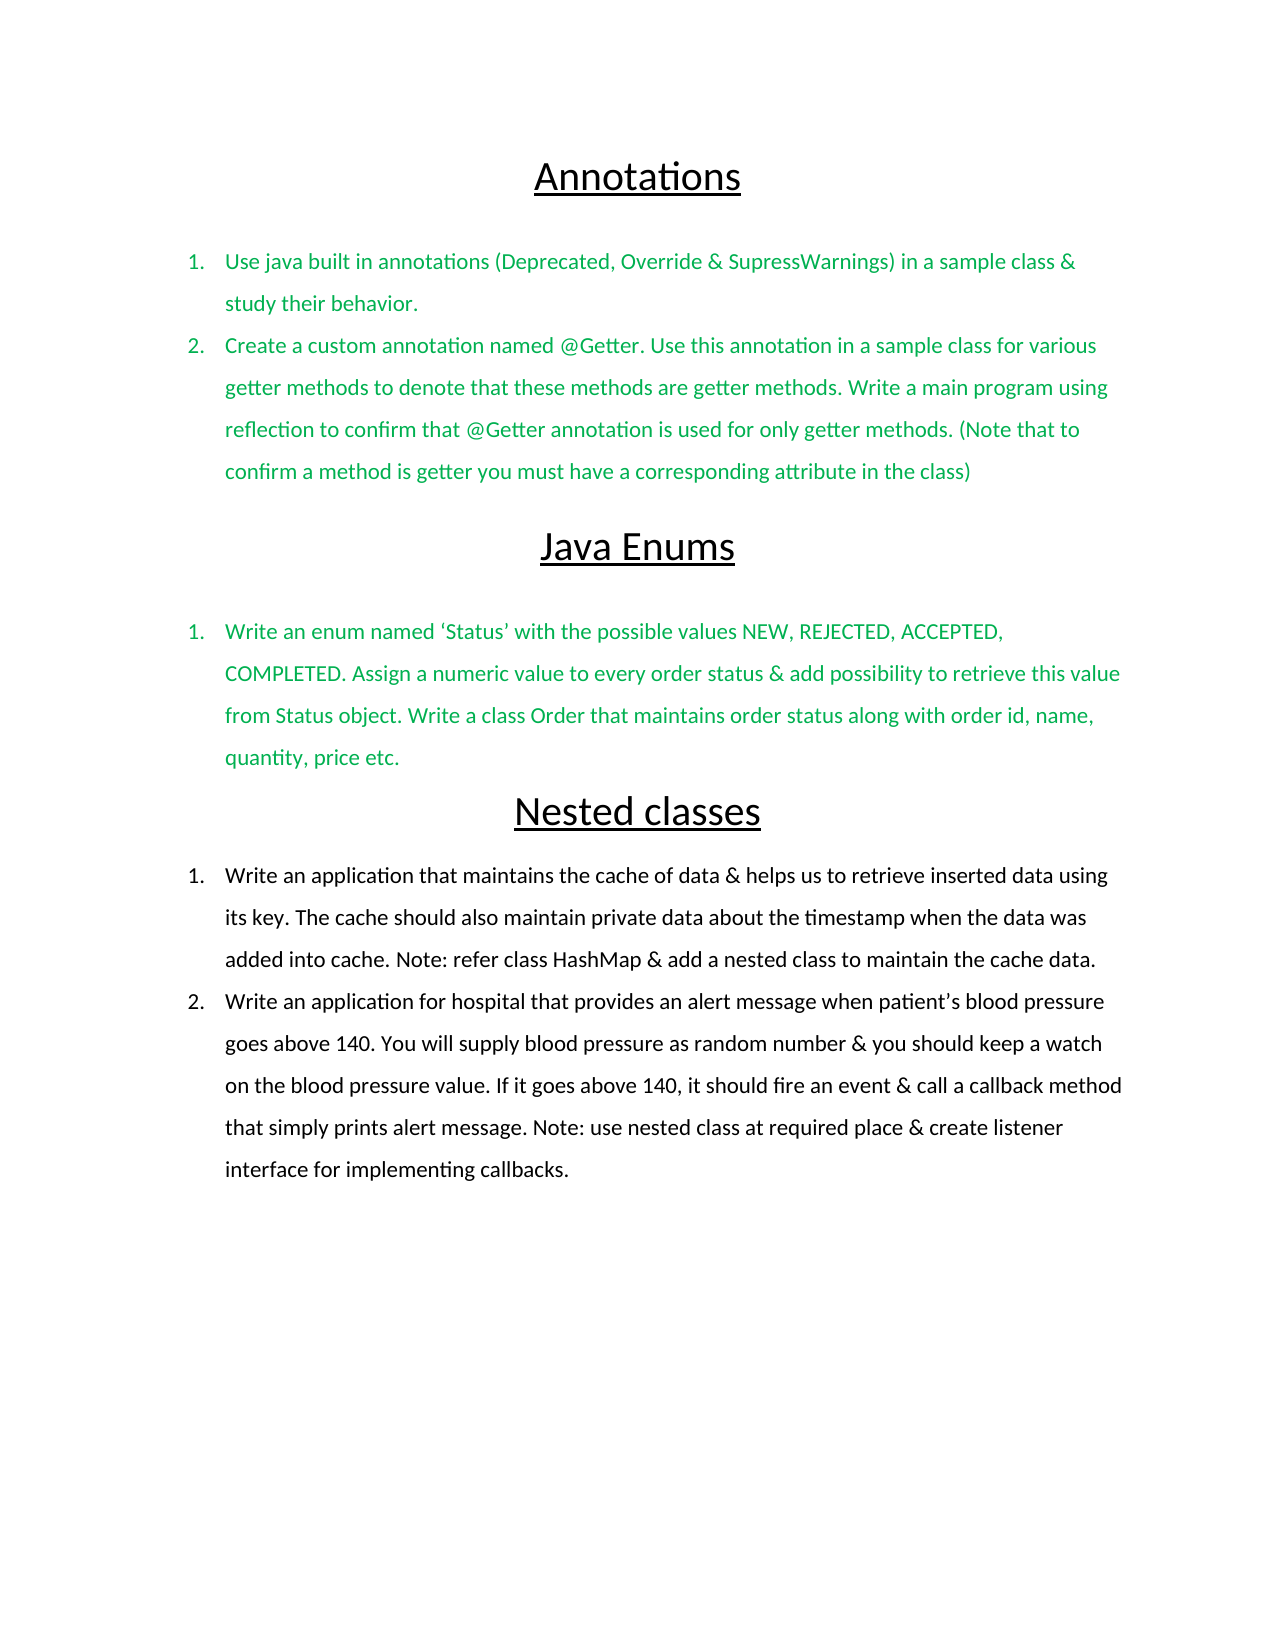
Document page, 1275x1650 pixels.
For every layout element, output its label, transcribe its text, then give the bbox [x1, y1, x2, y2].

text Java Enums [150, 520, 1125, 571]
list Write an enum named ‘Status’ with the possible values NEW, REJECTED, ACCEPTED, COMPLETED. Assign a numeric value to every order status & add possibility to retrieve this value from Status object. Write a class Order that maintains order status along with order id, name, quantity, price etc. [187, 617, 1125, 771]
list Create a custom annotation named @Getter. Use this annotation in a sample class for various getter methods to denote that these methods are getter methods. Write a main program using reflection to confirm that @Getter annotation is used for only getter methods. (Note that to confirm a method is getter you must have a corresponding attribute in the class) [187, 331, 1125, 485]
list Use java built in annotations (Deprecated, Override & SupressWarnings) in a sample class & study their behavior. [187, 247, 1125, 317]
text Annotations [150, 150, 1125, 201]
list Write an application for hospital that provides an alert message when patient’s blood pressure goes above 140. You will supply blood pressure as random number & you should keep a watch on the blood pressure value. If it goes above 140, it should fire an event & call a callback method that simply prints alert message. Note: use nested class at required place & create listener interface for implementing callbacks. [187, 987, 1125, 1183]
list Nested classes [150, 785, 1125, 836]
list Write an application that maintains the cache of data & helps us to retrieve inserted data using its key. The cache should also maintain private data about the timestamp when the data was added into cache. Note: refer class HashMap & add a nested class to maintain the cache data. [187, 861, 1125, 973]
